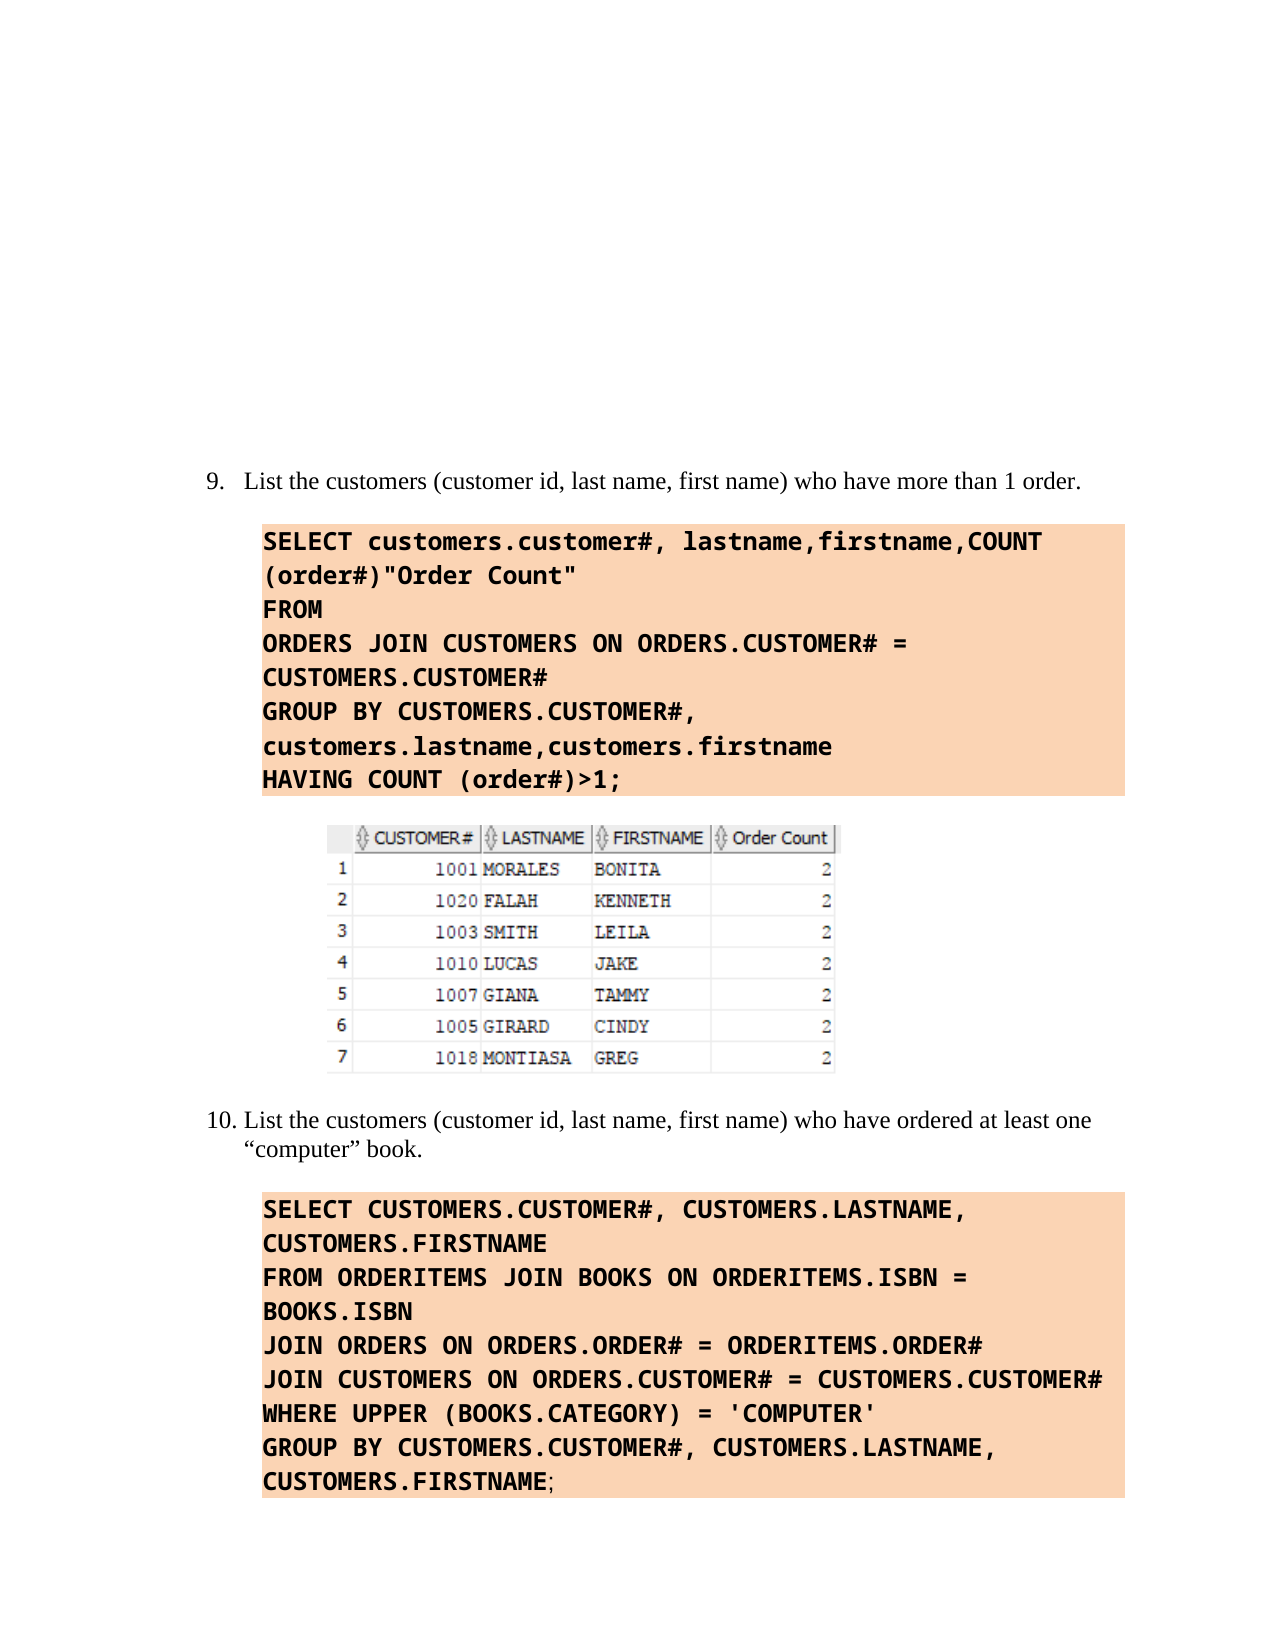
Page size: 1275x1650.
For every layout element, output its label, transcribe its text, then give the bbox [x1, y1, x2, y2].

text SELECT customers.customer#, lastname,firstname,COUNT (order#)"Order Count" [262, 524, 1125, 592]
text SELECT CUSTOMERS.CUSTOMER#, CUSTOMERS.LASTNAME, CUSTOMERS.FIRSTNAME [262, 1192, 1125, 1260]
text GROUP BY CUSTOMERS.CUSTOMER#, customers.lastname,customers.firstname [262, 694, 1125, 762]
text JOIN ORDERS ON ORDERS.ORDER# = ORDERITEMS.ORDER# [262, 1328, 1125, 1362]
text FROM ORDERITEMS JOIN BOOKS ON ORDERITEMS.ISBN = BOOKS.ISBN [262, 1260, 1125, 1328]
text WHERE UPPER (BOOKS.CATEGORY) = 'COMPUTER' [262, 1396, 1125, 1430]
list List the customers (customer id, last name, first name) who have more than 1 order. [206, 466, 1125, 495]
text JOIN CUSTOMERS ON ORDERS.CUSTOMER# = CUSTOMERS.CUSTOMER# [262, 1362, 1125, 1396]
text GROUP BY CUSTOMERS.CUSTOMER#, CUSTOMERS.LASTNAME, CUSTOMERS.FIRSTNAME; [262, 1430, 1125, 1498]
text ORDERS JOIN CUSTOMERS ON ORDERS.CUSTOMER# = CUSTOMERS.CUSTOMER# [262, 626, 1125, 694]
list List the customers (customer id, last name, first name) who have ordered at least one “computer” book. [206, 1105, 1125, 1163]
picture [327, 825, 842, 1077]
text HAVING COUNT (order#)>1; [262, 762, 1125, 796]
text FROM [262, 592, 1125, 626]
